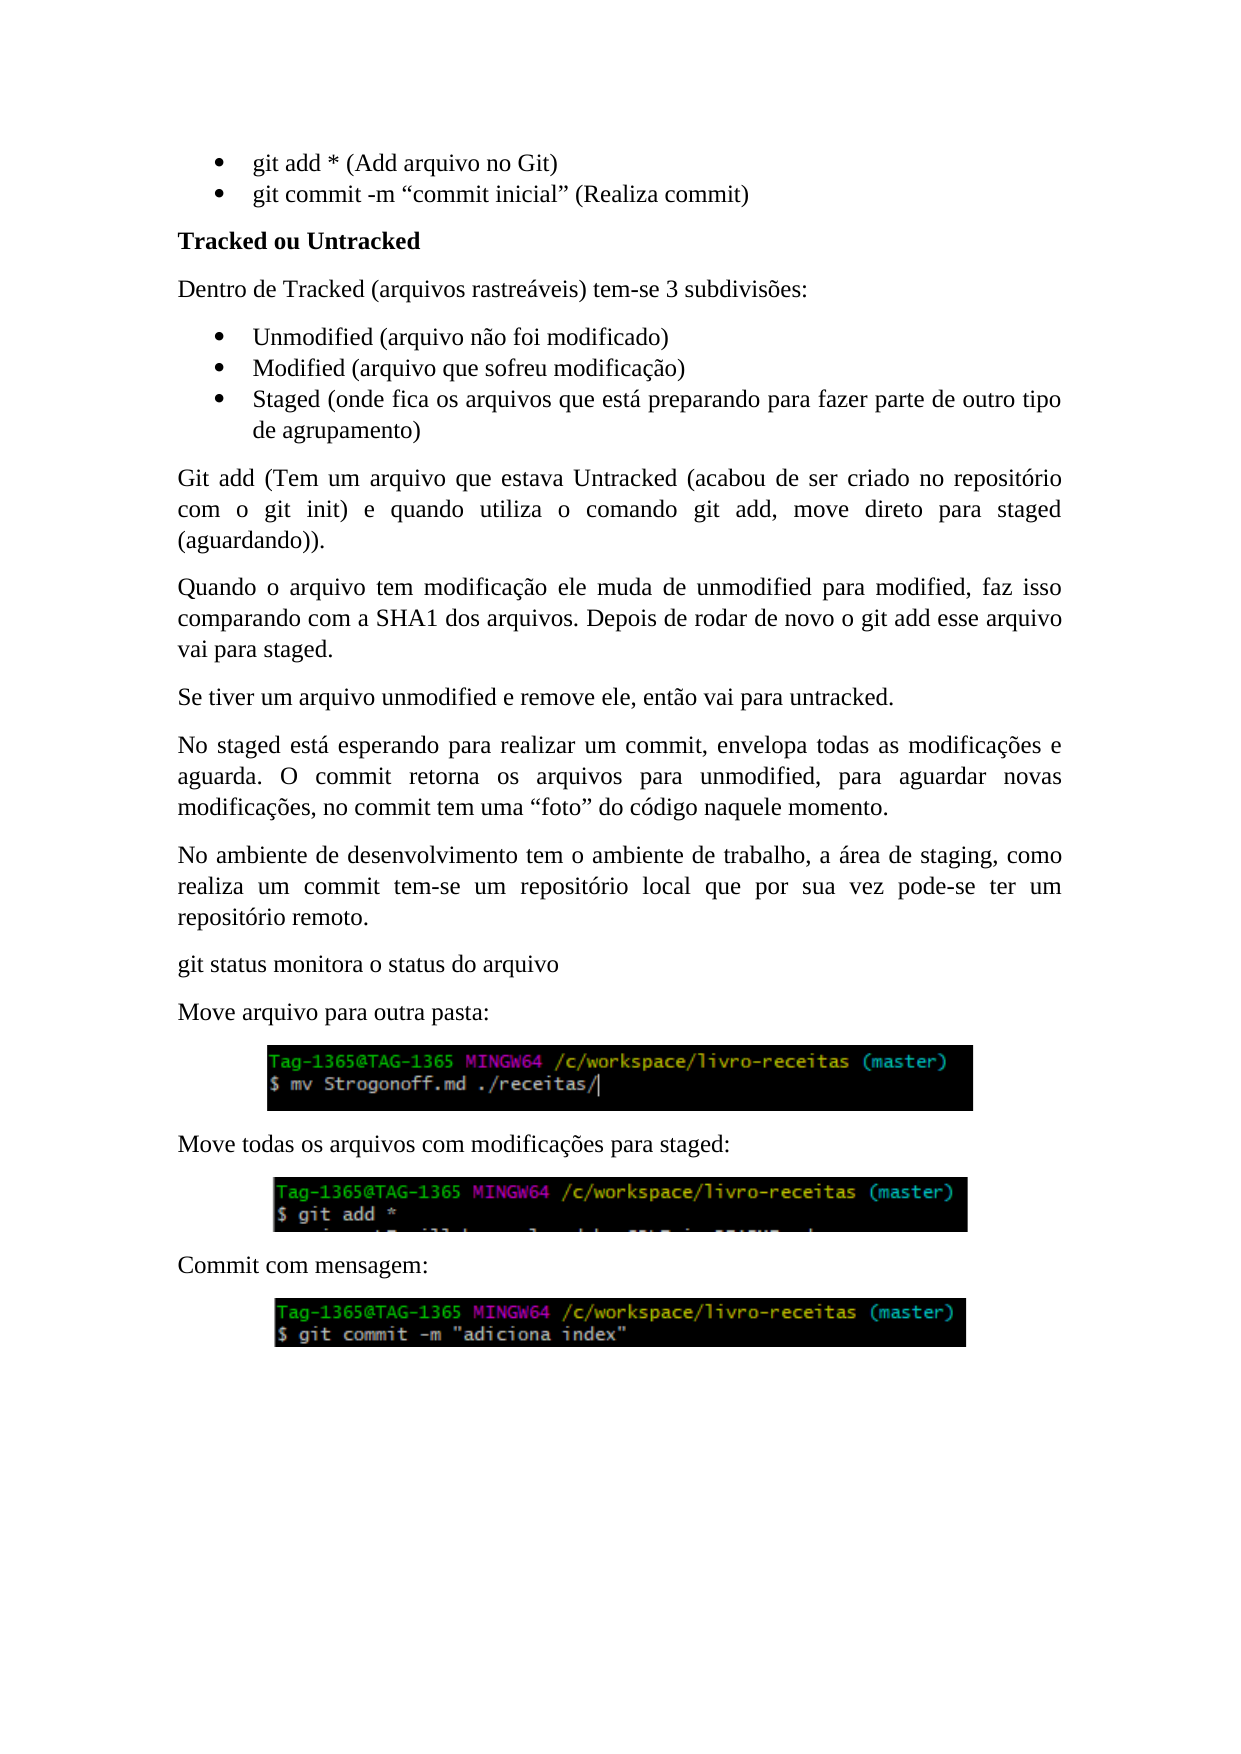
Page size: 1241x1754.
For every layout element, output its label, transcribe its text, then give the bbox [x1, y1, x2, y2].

text No staged está esperando para realizar um commit, envelopa todas as modificações e aguarda. O commit retorna os arquivos para unmodified, para aguardar novas modificações, no commit tem uma “foto” do código naquele momento. [177, 730, 1063, 821]
text Quando o arquivo tem modificação ele muda de unmodified para modified, faz isso comparando com a SHA1 dos arquivos. Depois de rodar de novo o git add esse arquivo vai para staged. [177, 572, 1063, 663]
picture [272, 1177, 968, 1232]
text git status monitora o status do arquivo [177, 949, 1063, 978]
text Commit com mensagem: [177, 1251, 1063, 1279]
text Git add (Tem um arquivo que estava Untracked (acabou de ser criado no repositório com o git init) e quando utiliza o comando git add, move direto para staged (aguardando)). [177, 463, 1063, 553]
picture [274, 1298, 967, 1347]
list Modified (arquivo que sofreu modificação) [215, 353, 1063, 382]
text Dentro de Tracked (arquivos rastreáveis) tem-se 3 subdivisões: [177, 274, 1063, 303]
text No ambiente de desenvolvimento tem o ambiente de trabalho, a área de staging, como realiza um commit tem-se um repositório local que por sua vez pode-se ter um repositório remoto. [177, 840, 1063, 931]
text Move todas os arquivos com modificações para staged: [177, 1129, 1063, 1158]
list Staged (onde fica os arquivos que está preparando para fazer parte de outro tipo de agrupamento) [215, 384, 1063, 444]
list Unmodified (arquivo não foi modificado) [215, 322, 1063, 351]
list git add * (Add arquivo no Git) [215, 148, 1063, 176]
text Se tiver um arquivo unmodified e remove ele, então vai para untracked. [177, 682, 1063, 711]
picture [267, 1045, 974, 1111]
list git commit -m “commit inicial” (Realiza commit) [215, 179, 1063, 207]
text Move arquivo para outra pasta: [177, 997, 1063, 1026]
text Tracked ou Untracked [177, 226, 1063, 255]
